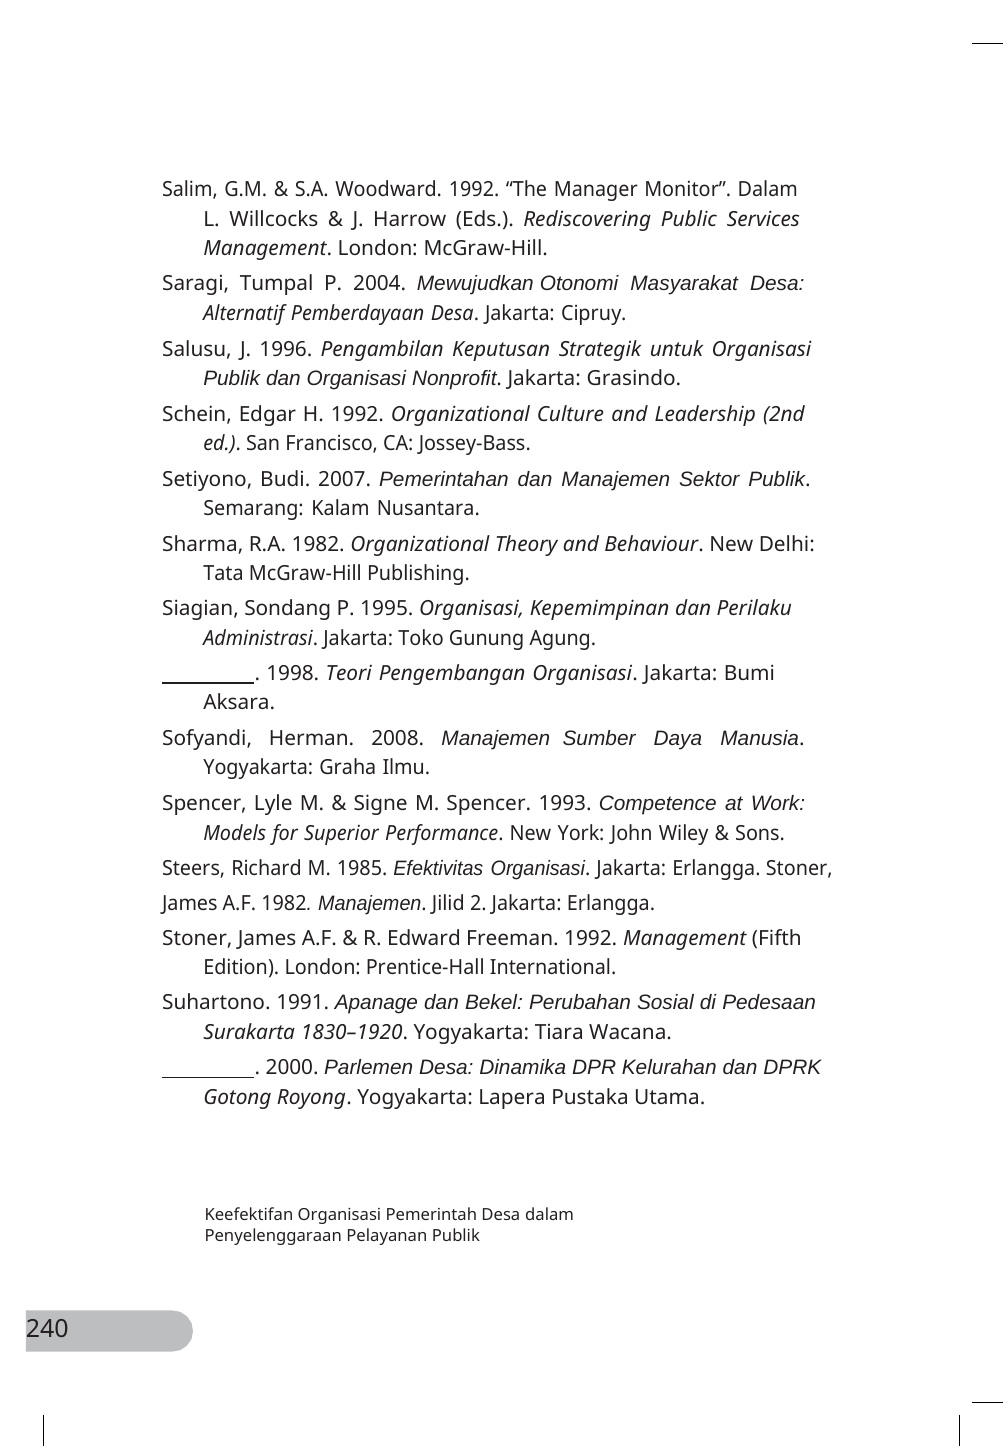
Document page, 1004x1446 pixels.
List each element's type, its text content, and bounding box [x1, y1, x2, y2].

text Sharma, R.A. 1982. Organizational Theory and Behaviour. New Delhi: Tata McGraw-Hill Publishing. [162, 529, 825, 587]
text Saragi, Tumpal P. 2004. Mewujudkan Otonomi Masyarakat Desa: [162, 268, 863, 297]
text Setiyono, Budi. 2007. Pemerintahan dan Manajemen Sektor Publik. [162, 464, 863, 492]
text . 1998. Teori Pengembangan Organisasi. Jakarta: Bumi Aksara. [162, 658, 818, 716]
text Salusu, J. 1996. Pengambilan Keputusan Strategik untuk Organisasi [162, 334, 863, 362]
text Sofyandi, Herman. 2008. Manajemen Sumber Daya Manusia. [162, 723, 863, 751]
text Siagian, Sondang P. 1995. Organisasi, Kepemimpinan dan Perilaku Administrasi. Jakarta: Toko Gunung Agung. [162, 593, 818, 651]
text Suhartono. 1991. Apanage dan Bekel: Perubahan Sosial di Pedesaan [162, 987, 863, 1015]
text . 2000. Parlemen Desa: Dinamika DPR Kelurahan dan DPRK [162, 1052, 863, 1081]
text L. Willcocks & J. Harrow (Eds.). Rediscovering Public Services Management. London: McGraw-Hill. [203, 204, 824, 261]
text Stoner, James A.F. & R. Edward Freeman. 1992. Management (Fifth Edition). London: Prentice-Hall International. [162, 923, 825, 981]
text Steers, Richard M. 1985. Efektivitas Organisasi. Jakarta: Erlangga. Stoner, James A.F. 1982. Manajemen. Jilid 2. Jakarta: Erlangga. [162, 853, 842, 917]
text Models for Superior Performance. New York: John Wiley & Sons. [203, 818, 863, 846]
text Keefektifan Organisasi Pemerintah Desa dalam Penyelenggaraan Pelayanan Publik [204, 1202, 580, 1247]
text Semarang: Kalam Nusantara. [203, 493, 863, 522]
text Schein, Edgar H. 1992. Organizational Culture and Leadership (2nd ed.). San Francisco, CA: Jossey-Bass. [162, 399, 825, 457]
text Spencer, Lyle M. & Signe M. Spencer. 1993. Competence at Work: [162, 788, 863, 816]
text Publik dan Organisasi Nonprofit. Jakarta: Grasindo. [203, 363, 863, 392]
text Alternatif Pemberdayaan Desa. Jakarta: Cipruy. [203, 298, 863, 326]
text Salim, G.M. & S.A. Woodward. 1992. “The Manager Monitor”. Dalam [162, 174, 863, 202]
text Gotong Royong. Yogyakarta: Lapera Pustaka Utama. [203, 1082, 863, 1111]
text Yogyakarta: Graha Ilmu. [203, 752, 863, 781]
text Surakarta 1830–1920. Yogyakarta: Tiara Wacana. [203, 1017, 863, 1045]
